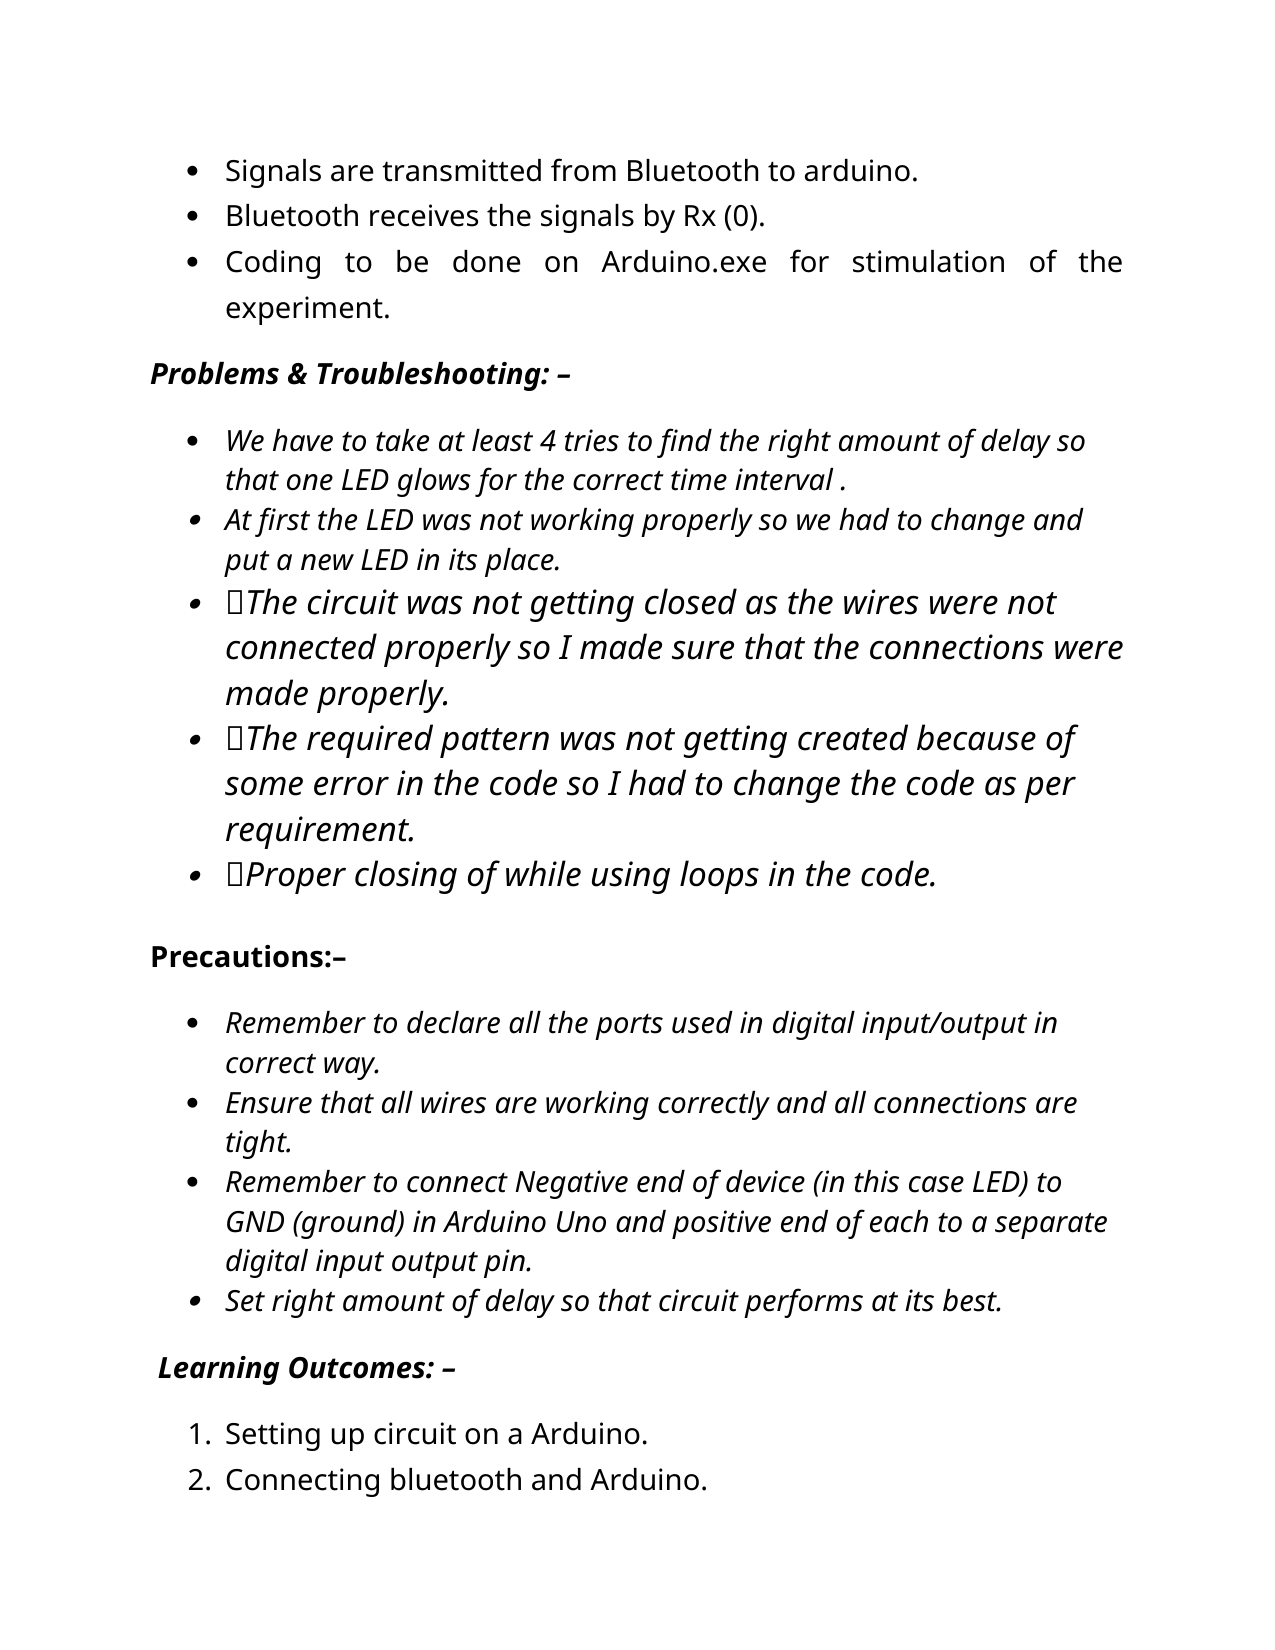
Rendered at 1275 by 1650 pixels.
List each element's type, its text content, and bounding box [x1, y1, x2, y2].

list We have to take at least 4 tries to find the right amount of delay so that one LED glows for the correct time interval . [187, 420, 1125, 499]
list Bluetooth receives the signals by Rx (0). [187, 196, 1125, 235]
list Coding to be done on Arduino.exe for stimulation of the experiment. [187, 241, 1125, 327]
list Remember to declare all the ports used in digital input/output in correct way. [187, 1003, 1125, 1082]
text Problems & Troubleshooting: – [150, 353, 1125, 393]
list Setting up circuit on a Arduino. [187, 1413, 1125, 1453]
text Learning Outcomes: – [150, 1347, 1125, 1387]
list Remember to connect Negative end of device (in this case LED) to GND (ground) in Arduino Uno and positive end of each to a separate digital input output pin. [187, 1161, 1125, 1280]
list At first the LED was not working properly so we had to change and put a new LED in its place. [187, 499, 1125, 578]
list The circuit was not getting closed as the wires were not connected properly so I made sure that the connections were made properly. [187, 578, 1125, 715]
list Signals are transmitted from Bluetooth to arduino. [187, 150, 1125, 190]
list Connecting bluetooth and Arduino. [187, 1459, 1125, 1499]
list Proper closing of while using loops in the code. [187, 851, 1125, 896]
list Set right amount of delay so that circuit performs at its best. [187, 1280, 1125, 1320]
list Ensure that all wires are working correctly and all connections are tight. [187, 1082, 1125, 1161]
list The required pattern was not getting created because of some error in the code so I had to change the code as per requirement. [187, 715, 1125, 851]
text Precautions:– [150, 936, 1125, 976]
